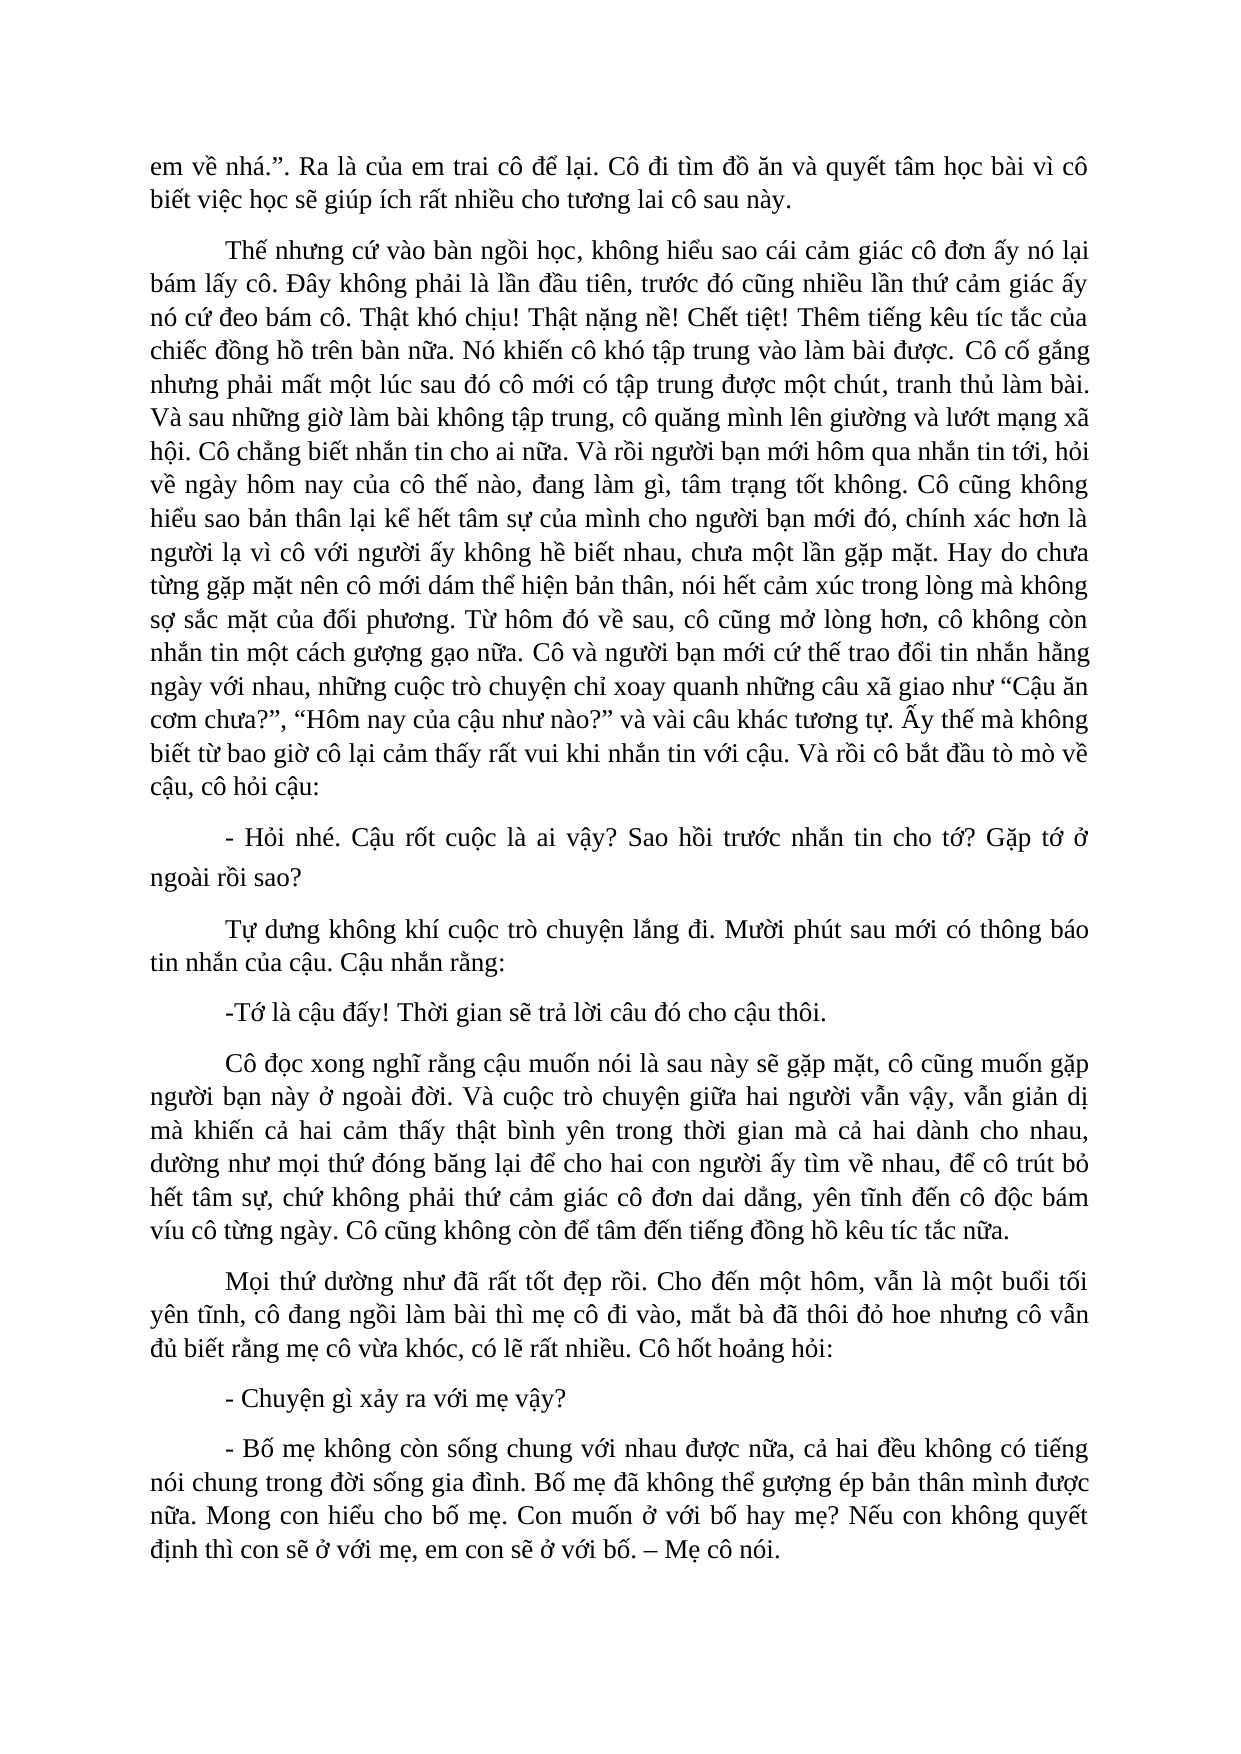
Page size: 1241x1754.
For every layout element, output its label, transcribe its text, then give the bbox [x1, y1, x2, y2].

text Tự dưng không khí cuộc trò chuyện lắng đi. Mười phút sau mới có thông báo tin nhắn của cậu. Cậu nhắn rằng: [150, 913, 1090, 977]
text Mọi thứ dường như đã rất tốt đẹp rồi. Cho đến một hôm, vẫn là một buổi tối yên tĩnh, cô đang ngồi làm bài thì mẹ cô đi vào, mắt bà đã thôi đỏ hoe nhưng cô vẫn đủ biết rằng mẹ cô vừa khóc, có lẽ rất nhiều. Cô hốt hoảng hỏi: [150, 1265, 1090, 1363]
text -Tớ là cậu đấy! Thời gian sẽ trả lời câu đó cho cậu thôi. [150, 997, 1090, 1028]
text Thế nhưng cứ vào bàn ngồi học, không hiểu sao cái cảm giác cô đơn ấy nó lại bám lấy cô. Đây không phải là lần đầu tiên, trước đó cũng nhiều lần thứ cảm giác ấy nó cứ đeo bám cô. Thật khó chịu! Thật nặng nề! Chết tiệt! Thêm tiếng kêu tíc tắc của chiếc đồng hồ trên bàn nữa. Nó khiến cô khó tập trung vào làm bài được. Cô cố gắng nhưng phải mất một lúc sau đó cô mới có tập trung được một chút, tranh thủ làm bài. Và sau những giờ làm bài không tập trung, cô quăng mình lên giường và lướt mạng xã hội. Cô chẳng biết nhắn tin cho ai nữa. Và rồi người bạn mới hôm qua nhắn tin tới, hỏi về ngày hôm nay của cô thế nào, đang làm gì, tâm trạng tốt không. Cô cũng không hiểu sao bản thân lại kể hết tâm sự của mình cho người bạn mới đó, chính xác hơn là người lạ vì cô với người ấy không hề biết nhau, chưa một lần gặp mặt. Hay do chưa từng gặp mặt nên cô mới dám thể hiện bản thân, nói hết cảm xúc trong lòng mà không sợ sắc mặt của đối phương. Từ hôm đó về sau, cô cũng mở lòng hơn, cô không còn nhắn tin một cách gượng gạo nữa. Cô và người bạn mới cứ thế trao đổi tin nhắn hằng ngày với nhau, những cuộc trò chuyện chỉ xoay quanh những câu xã giao như “Cậu ăn cơm chưa?”, “Hôm nay của cậu như nào?” và vài câu khác tương tự. Ấy thế mà không biết từ bao giờ cô lại cảm thấy rất vui khi nhắn tin với cậu. Và rồi cô bắt đầu tò mò về cậu, cô hỏi cậu: [150, 234, 1090, 802]
text Cô đọc xong nghĩ rằng cậu muốn nói là sau này sẽ gặp mặt, cô cũng muốn gặp người bạn này ở ngoài đời. Và cuộc trò chuyện giữa hai người vẫn vậy, vẫn giản dị mà khiến cả hai cảm thấy thật bình yên trong thời gian mà cả hai dành cho nhau, dường như mọi thứ đóng băng lại để cho hai con người ấy tìm về nhau, để cô trút bỏ hết tâm sự, chứ không phải thứ cảm giác cô đơn dai dẳng, yên tĩnh đến cô độc bám víu cô từng ngày. Cô cũng không còn để tâm đến tiếng đồng hồ kêu tíc tắc nữa. [150, 1047, 1090, 1246]
text - Hỏi nhé. Cậu rốt cuộc là ai vậy? Sao hồi trước nhắn tin cho tớ? Gặp tớ ở ngoài rồi sao? [150, 821, 1090, 893]
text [150, 150, 1090, 215]
text - Bố mẹ không còn sống chung với nhau được nữa, cả hai đều không có tiếng nói chung trong đời sống gia đình. Bố mẹ đã không thể gượng ép bản thân mình được nữa. Mong con hiểu cho bố mẹ. Con muốn ở với bố hay mẹ? Nếu con không quyết định thì con sẽ ở với mẹ, em con sẽ ở với bố. – Mẹ cô nói. [150, 1432, 1090, 1564]
text - Chuyện gì xảy ra với mẹ vậy? [150, 1382, 1090, 1413]
